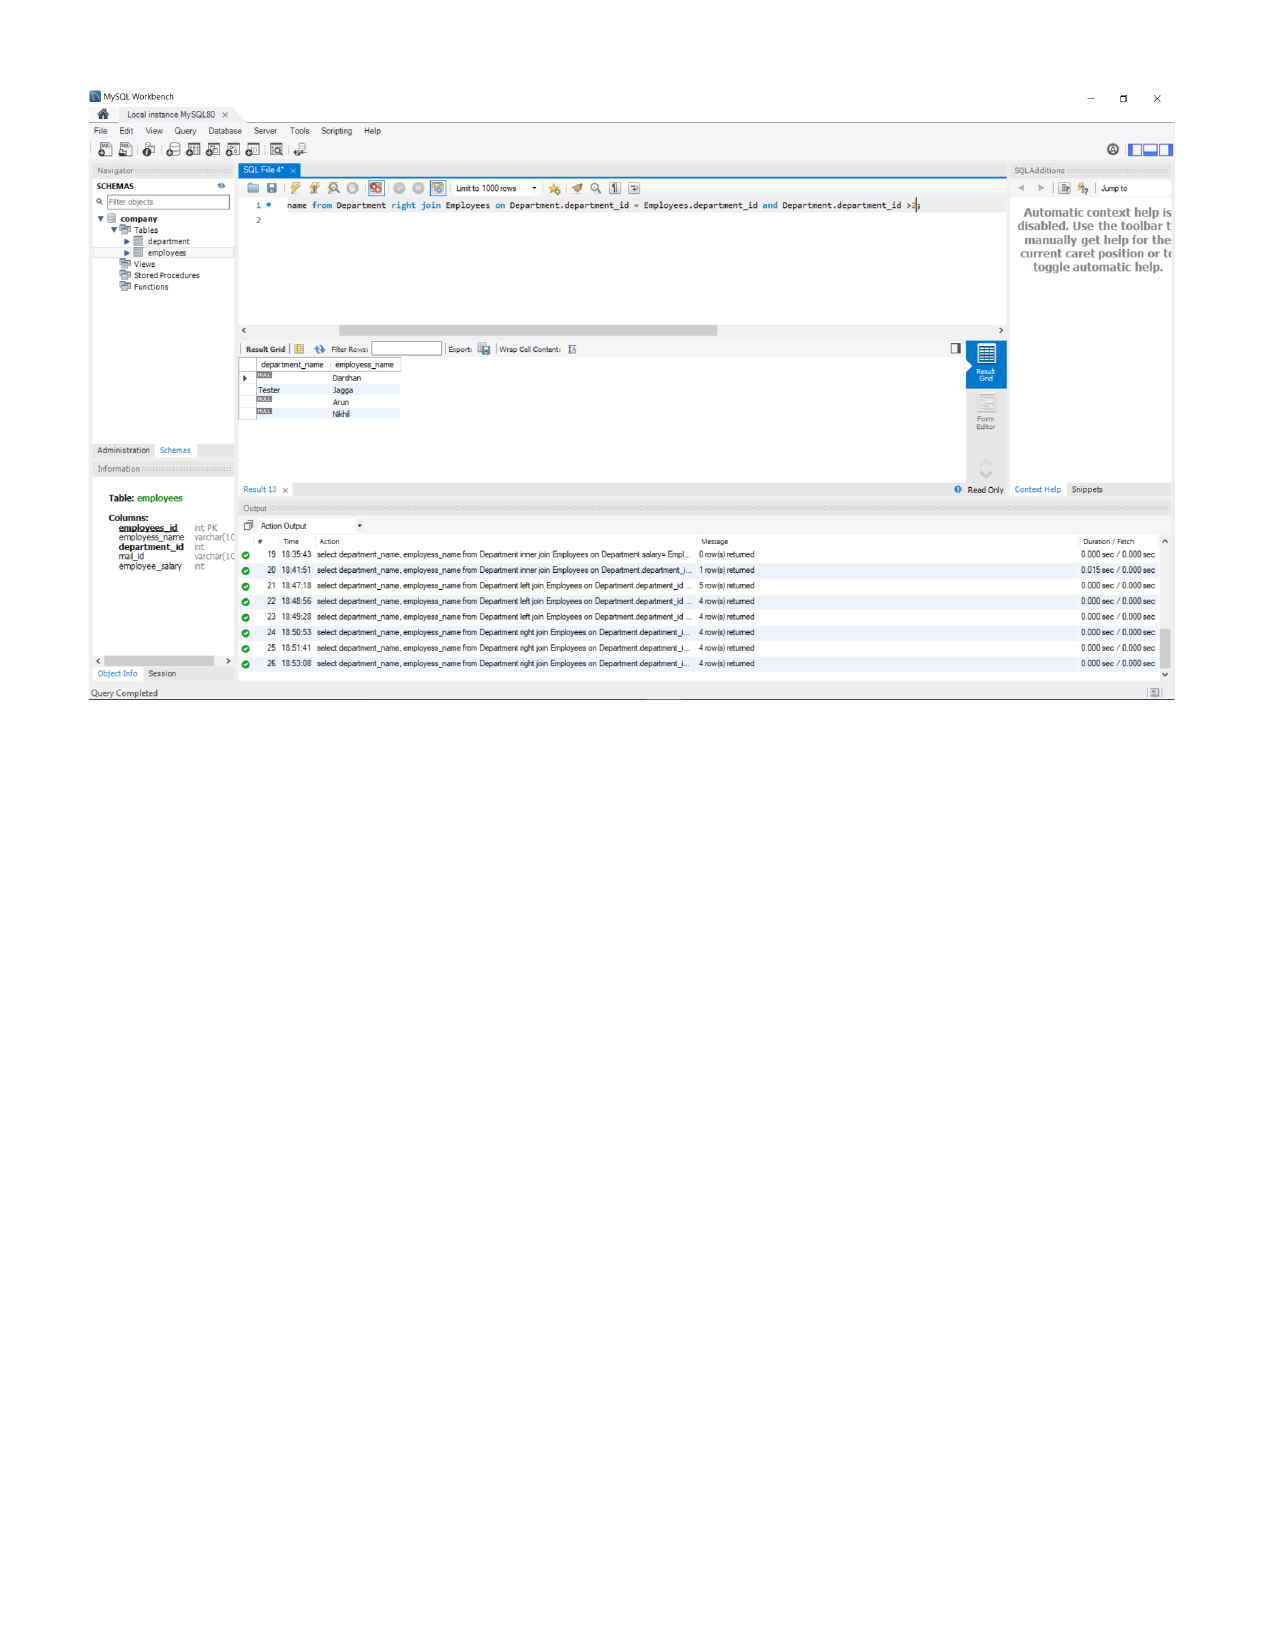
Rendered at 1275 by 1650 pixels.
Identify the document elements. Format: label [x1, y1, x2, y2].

picture [88, 88, 1175, 700]
